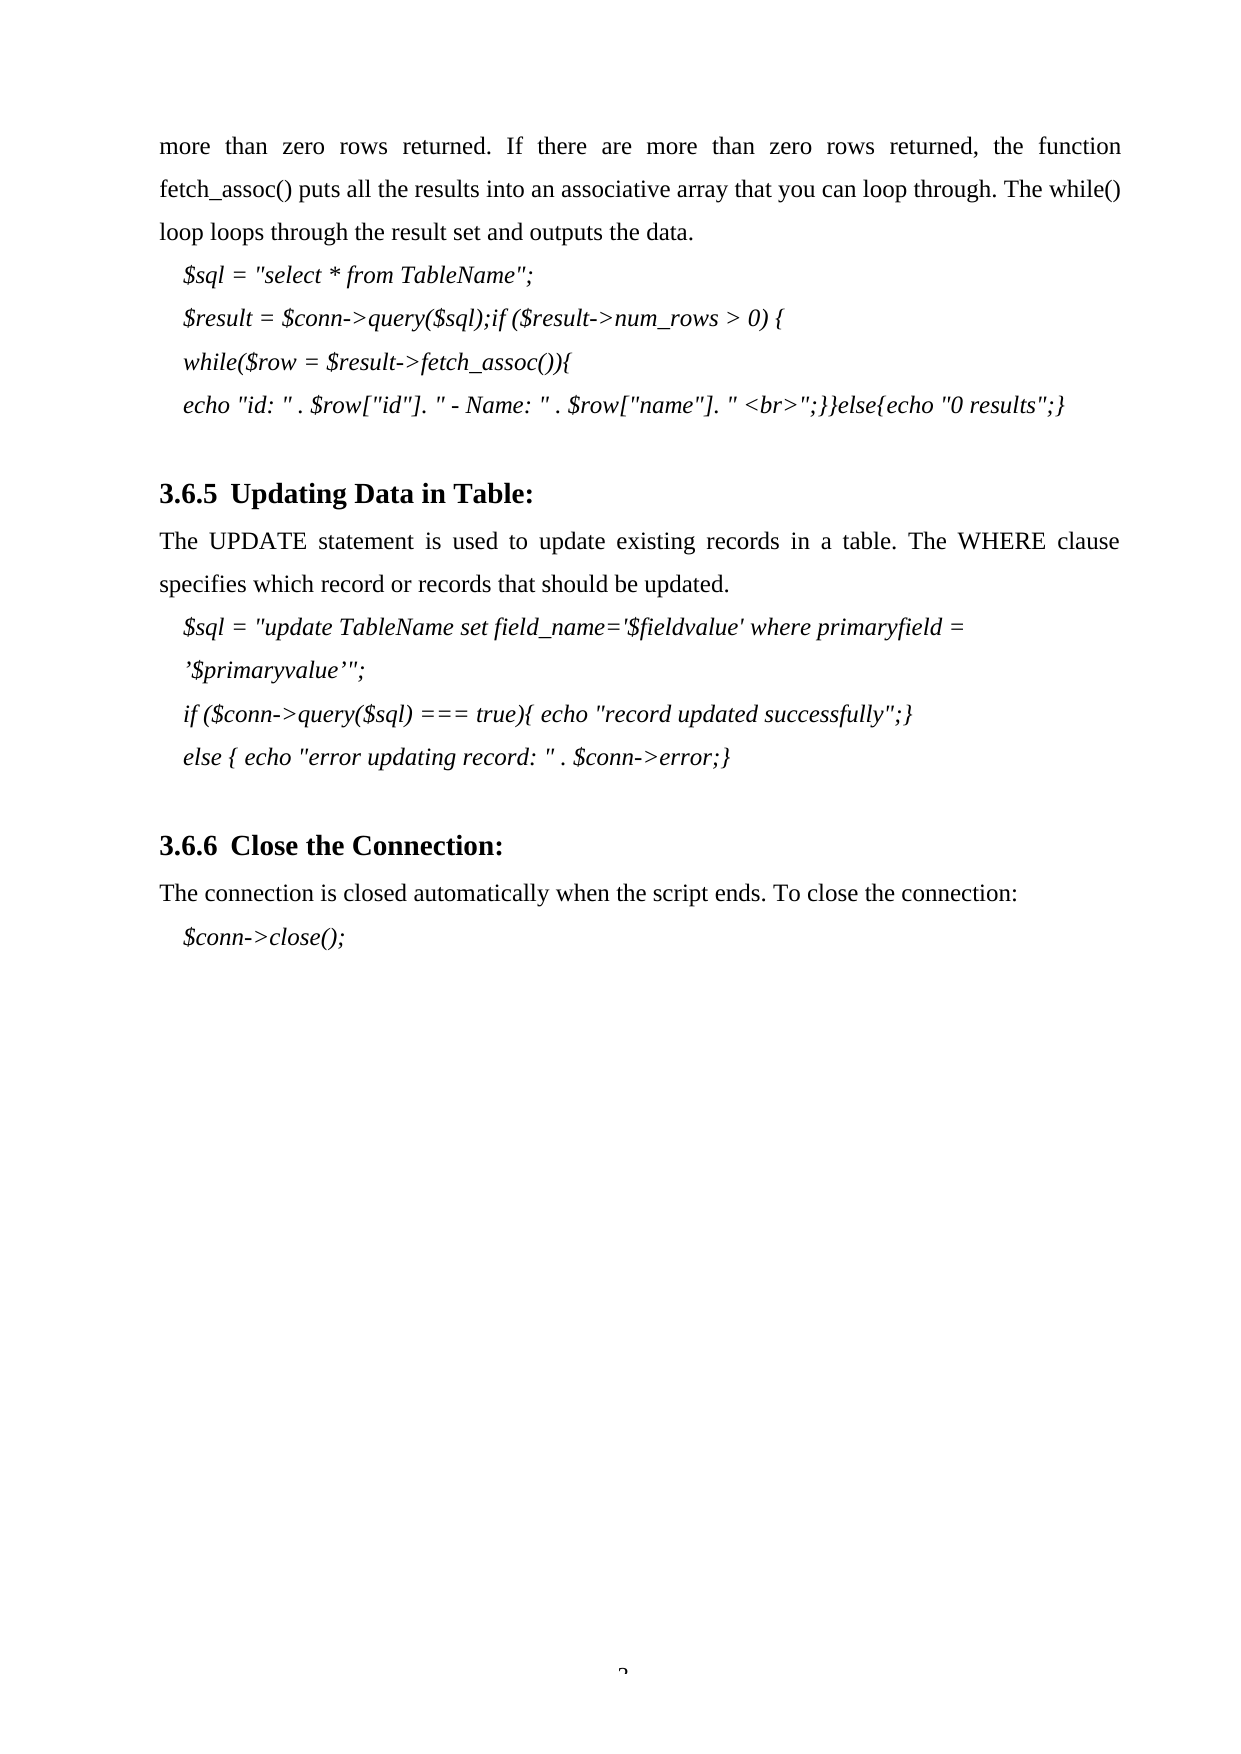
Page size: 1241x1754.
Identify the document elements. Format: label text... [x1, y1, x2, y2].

text The UPDATE statement is used to update existing records in a table. The WHERE clause specifies which record or records that should be updated. [159, 526, 1127, 598]
text echo "id: " . $row["id"]. " - Name: " . $row["name"]. " <br>";}}else{echo "0 results";} [183, 390, 1140, 418]
text more than zero rows returned. If there are more than zero rows returned, the function fetch_assoc() puts all the results into an associative array that you can loop through. The while() loop loops through the result set and outputs the data. [159, 131, 1122, 246]
subtitle Close the Connection: [159, 828, 1140, 862]
text $sql = "select * from TableName"; [183, 260, 1140, 289]
text The connection is closed automatically when the script ends. To close the connection: [159, 878, 1140, 907]
text $sql = "update TableName set field_name='$fieldvalue' where primaryfield = ’$primaryvalue’"; [183, 612, 967, 684]
subtitle Updating Data in Table: [159, 476, 1140, 510]
text if ($conn->query($sql) === true){ echo "record updated successfully";} else { echo "error updating record: " . $conn->error;} [183, 699, 914, 771]
text $conn->close(); [183, 922, 1140, 950]
text $result = $conn->query($sql);if ($result->num_rows > 0) { while($row = $result->fetch_assoc()){ [183, 303, 787, 375]
